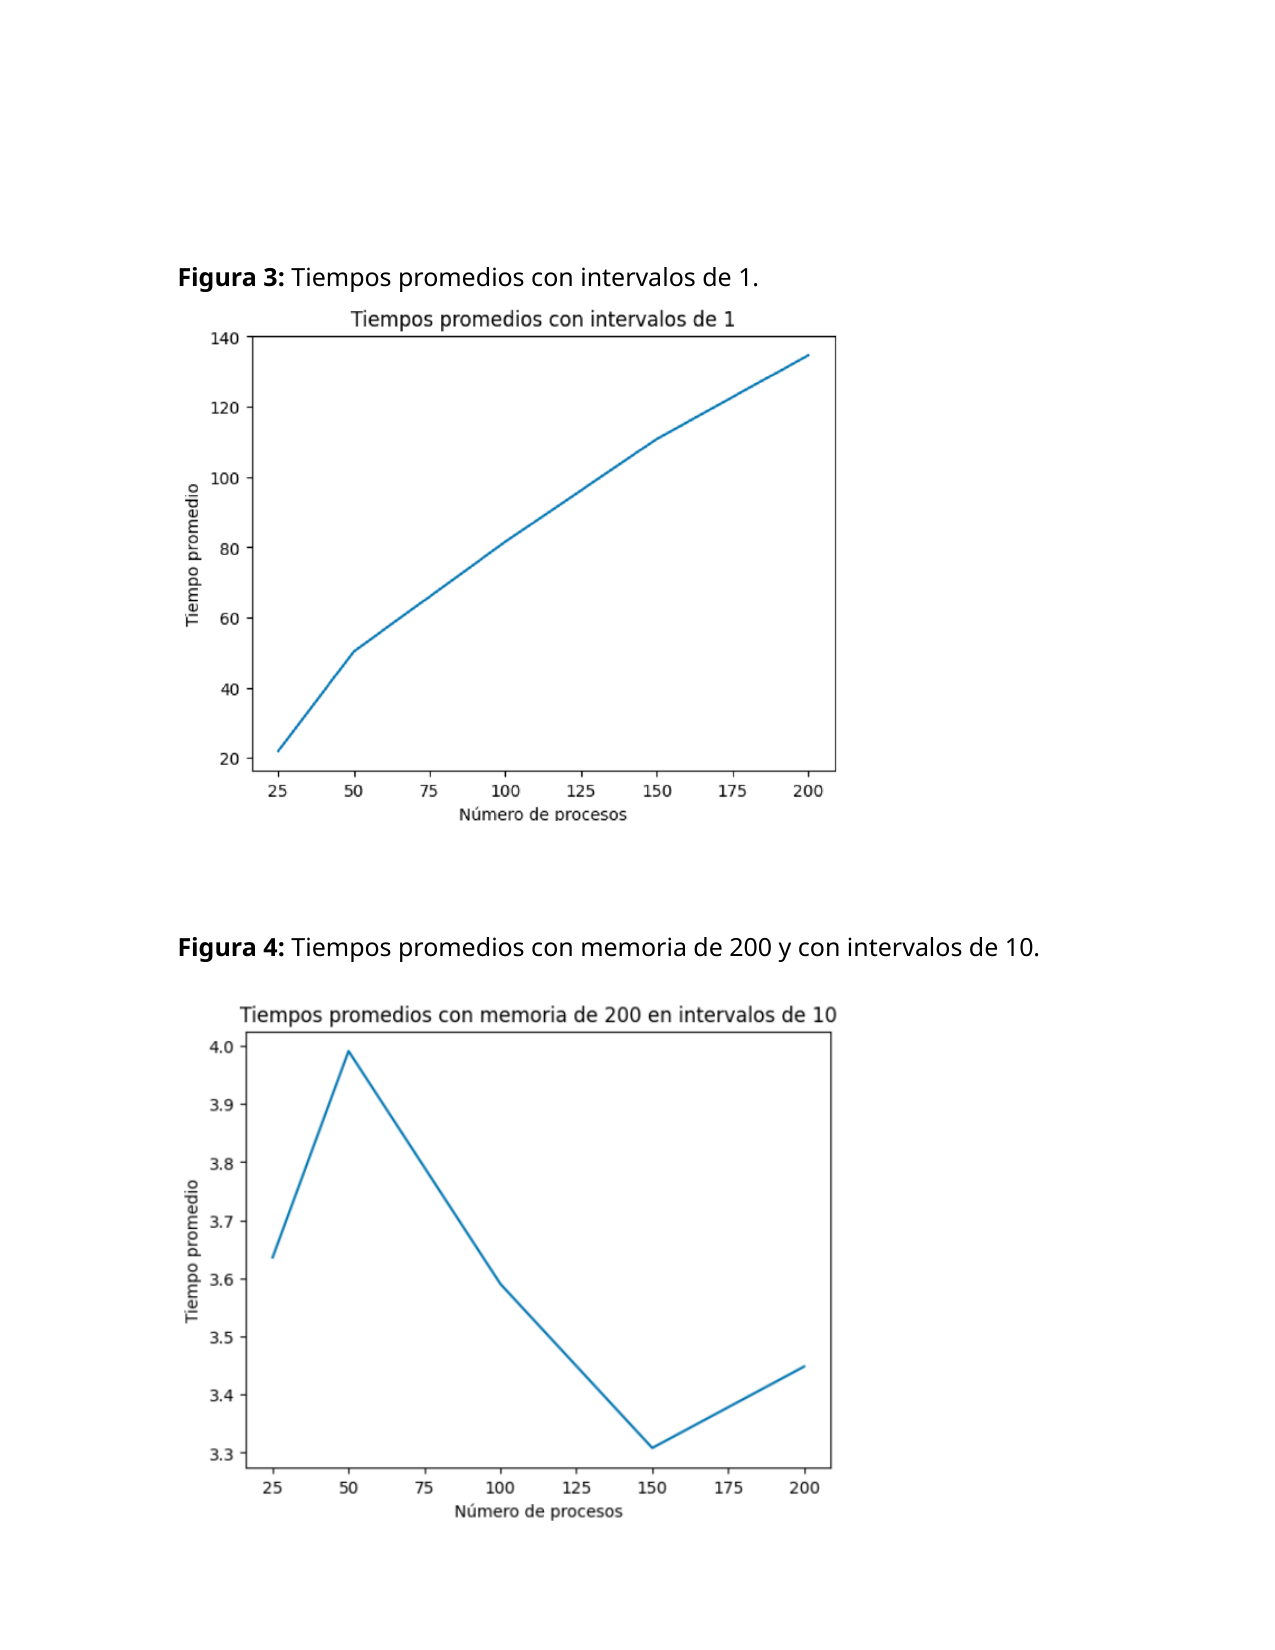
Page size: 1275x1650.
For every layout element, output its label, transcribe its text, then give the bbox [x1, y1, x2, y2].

picture [177, 300, 837, 820]
text Figura 3: Tiempos promedios con intervalos de 1. [177, 259, 1098, 293]
picture [177, 996, 843, 1522]
text Figura 4: Tiempos promedios con memoria de 200 y con intervalos de 10. [177, 929, 1098, 963]
